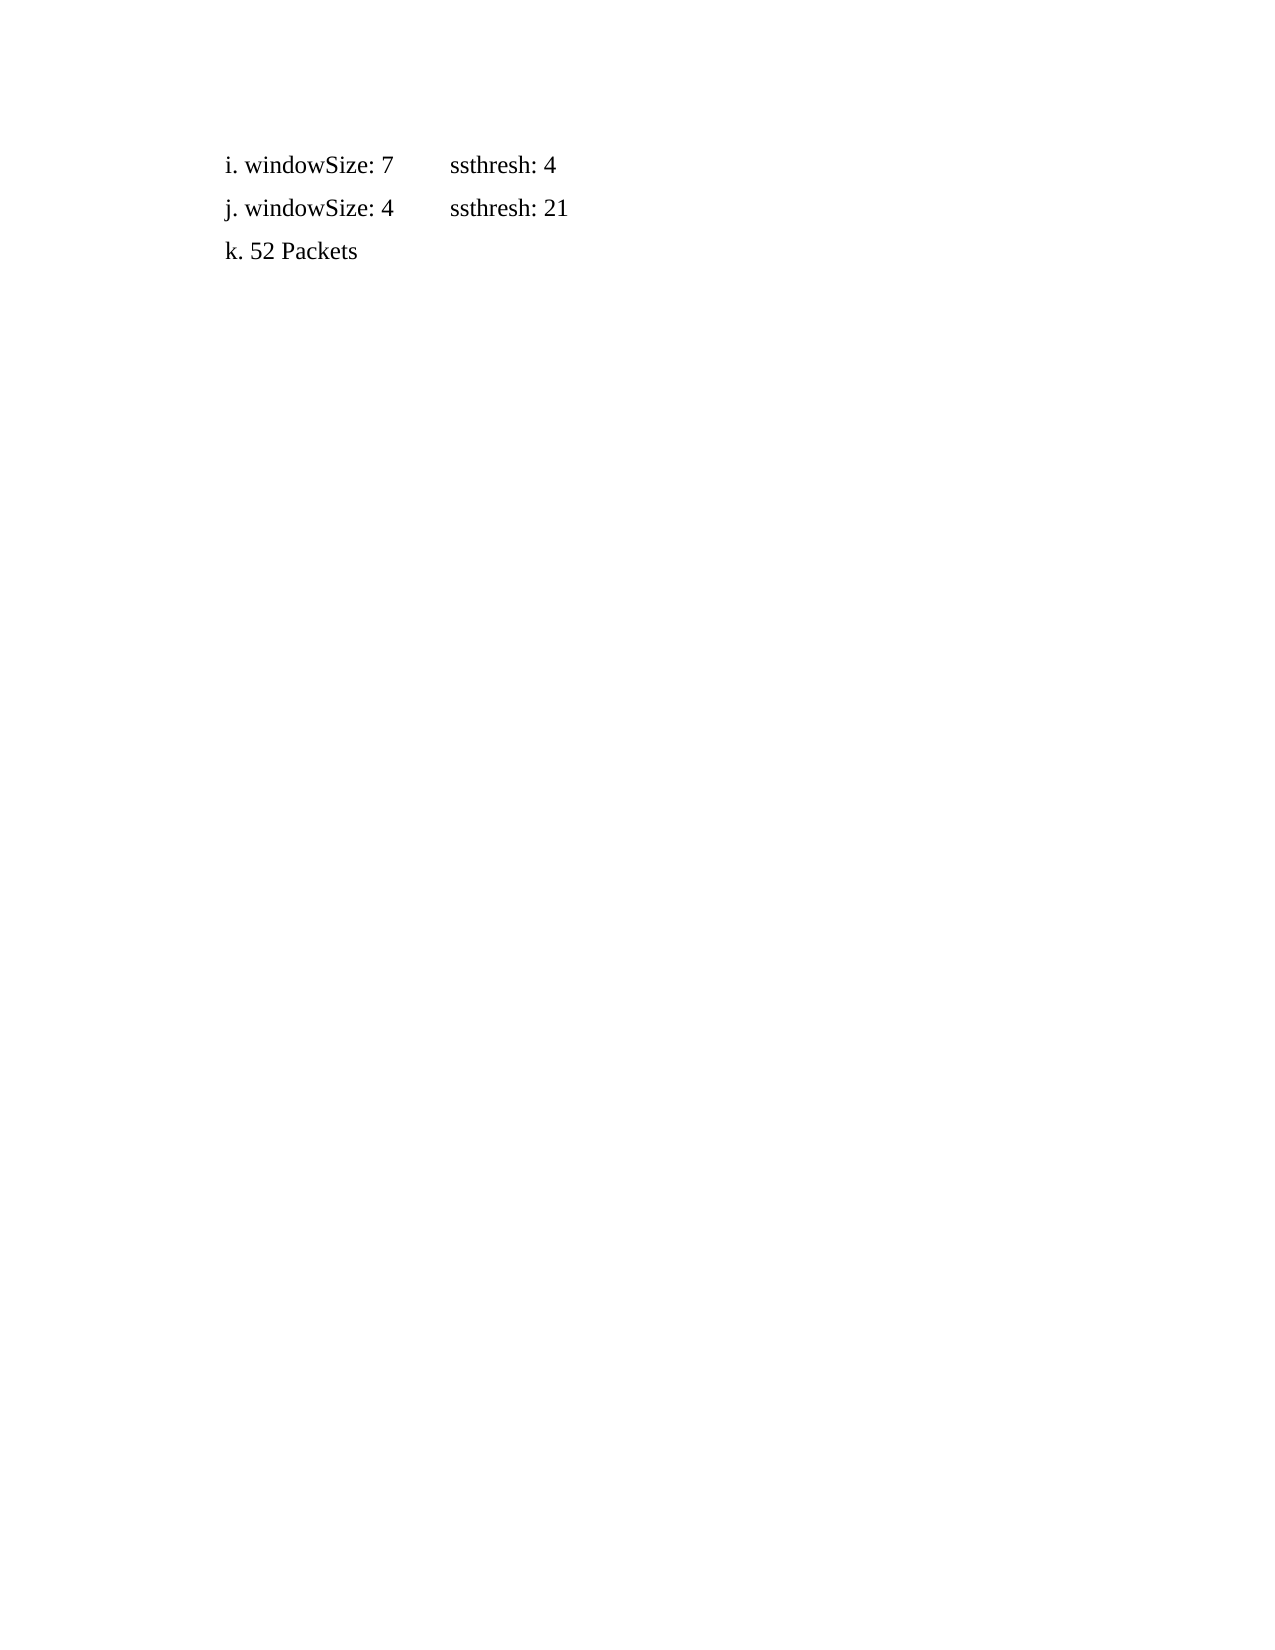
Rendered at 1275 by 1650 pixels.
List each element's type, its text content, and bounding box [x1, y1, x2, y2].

text j. windowSize: 4 ssthresh: 21 [150, 193, 1125, 222]
text k. 52 Packets [150, 236, 1125, 265]
text i. windowSize: 7 ssthresh: 4 [150, 150, 1125, 179]
